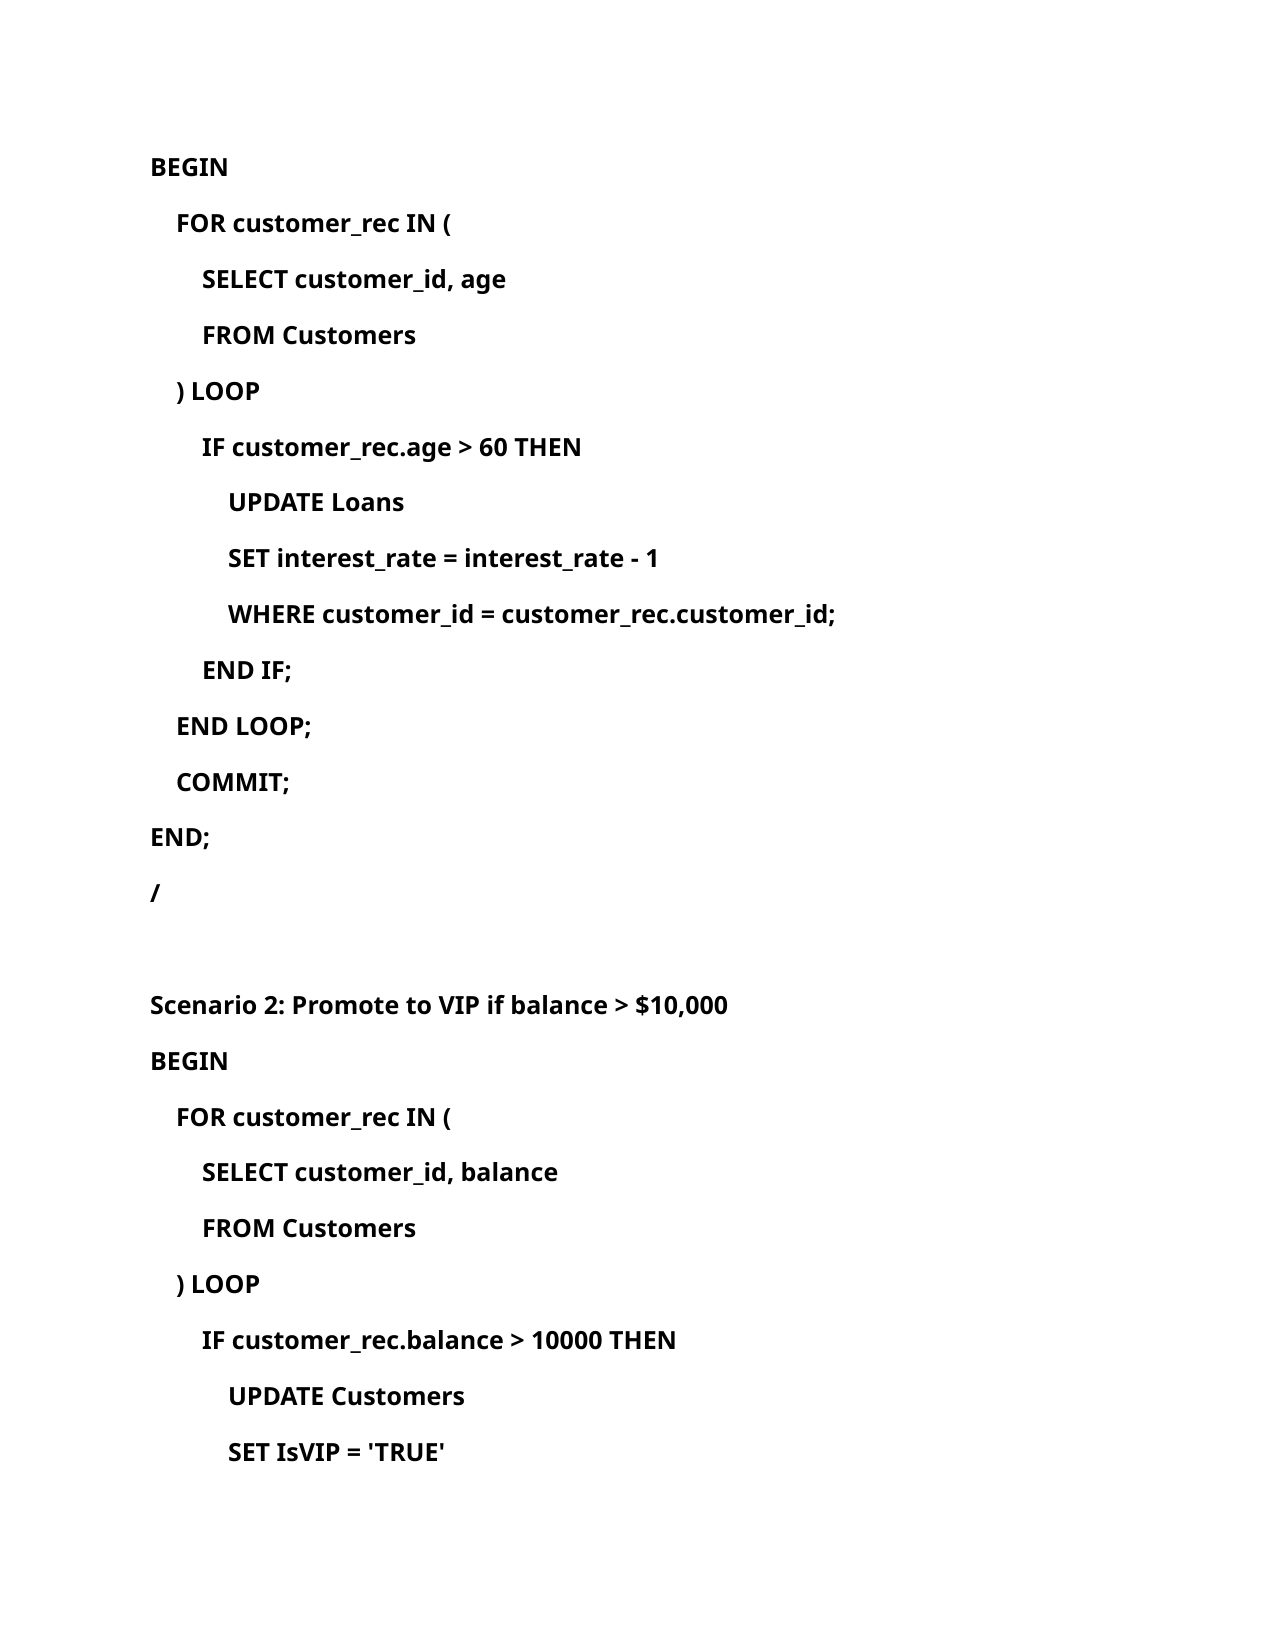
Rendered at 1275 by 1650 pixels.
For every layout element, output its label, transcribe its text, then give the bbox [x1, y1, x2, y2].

text FOR customer_rec IN ( [150, 206, 1125, 240]
text COMMIT; [150, 764, 1125, 798]
text END LOOP; [150, 708, 1125, 742]
text SELECT customer_id, balance [150, 1155, 1125, 1189]
text ) LOOP [150, 1267, 1125, 1301]
text WHERE customer_id = customer_rec.customer_id; [150, 597, 1125, 631]
text UPDATE Loans [150, 485, 1125, 519]
text BEGIN [150, 1043, 1125, 1077]
text Scenario 2: Promote to VIP if balance > $10,000 [150, 987, 1125, 1022]
text IF customer_rec.age > 60 THEN [150, 429, 1125, 463]
text END IF; [150, 652, 1125, 687]
text ) LOOP [150, 373, 1125, 407]
text IF customer_rec.balance > 10000 THEN [150, 1322, 1125, 1357]
text FROM Customers [150, 1211, 1125, 1245]
text FOR customer_rec IN ( [150, 1099, 1125, 1133]
text FROM Customers [150, 317, 1125, 352]
text END; [150, 820, 1125, 854]
text SET interest_rate = interest_rate - 1 [150, 541, 1125, 575]
text SELECT customer_id, age [150, 262, 1125, 296]
text UPDATE Customers [150, 1378, 1125, 1412]
text / [150, 876, 1125, 910]
text SET IsVIP = 'TRUE' [150, 1434, 1125, 1468]
text BEGIN [150, 150, 1125, 184]
